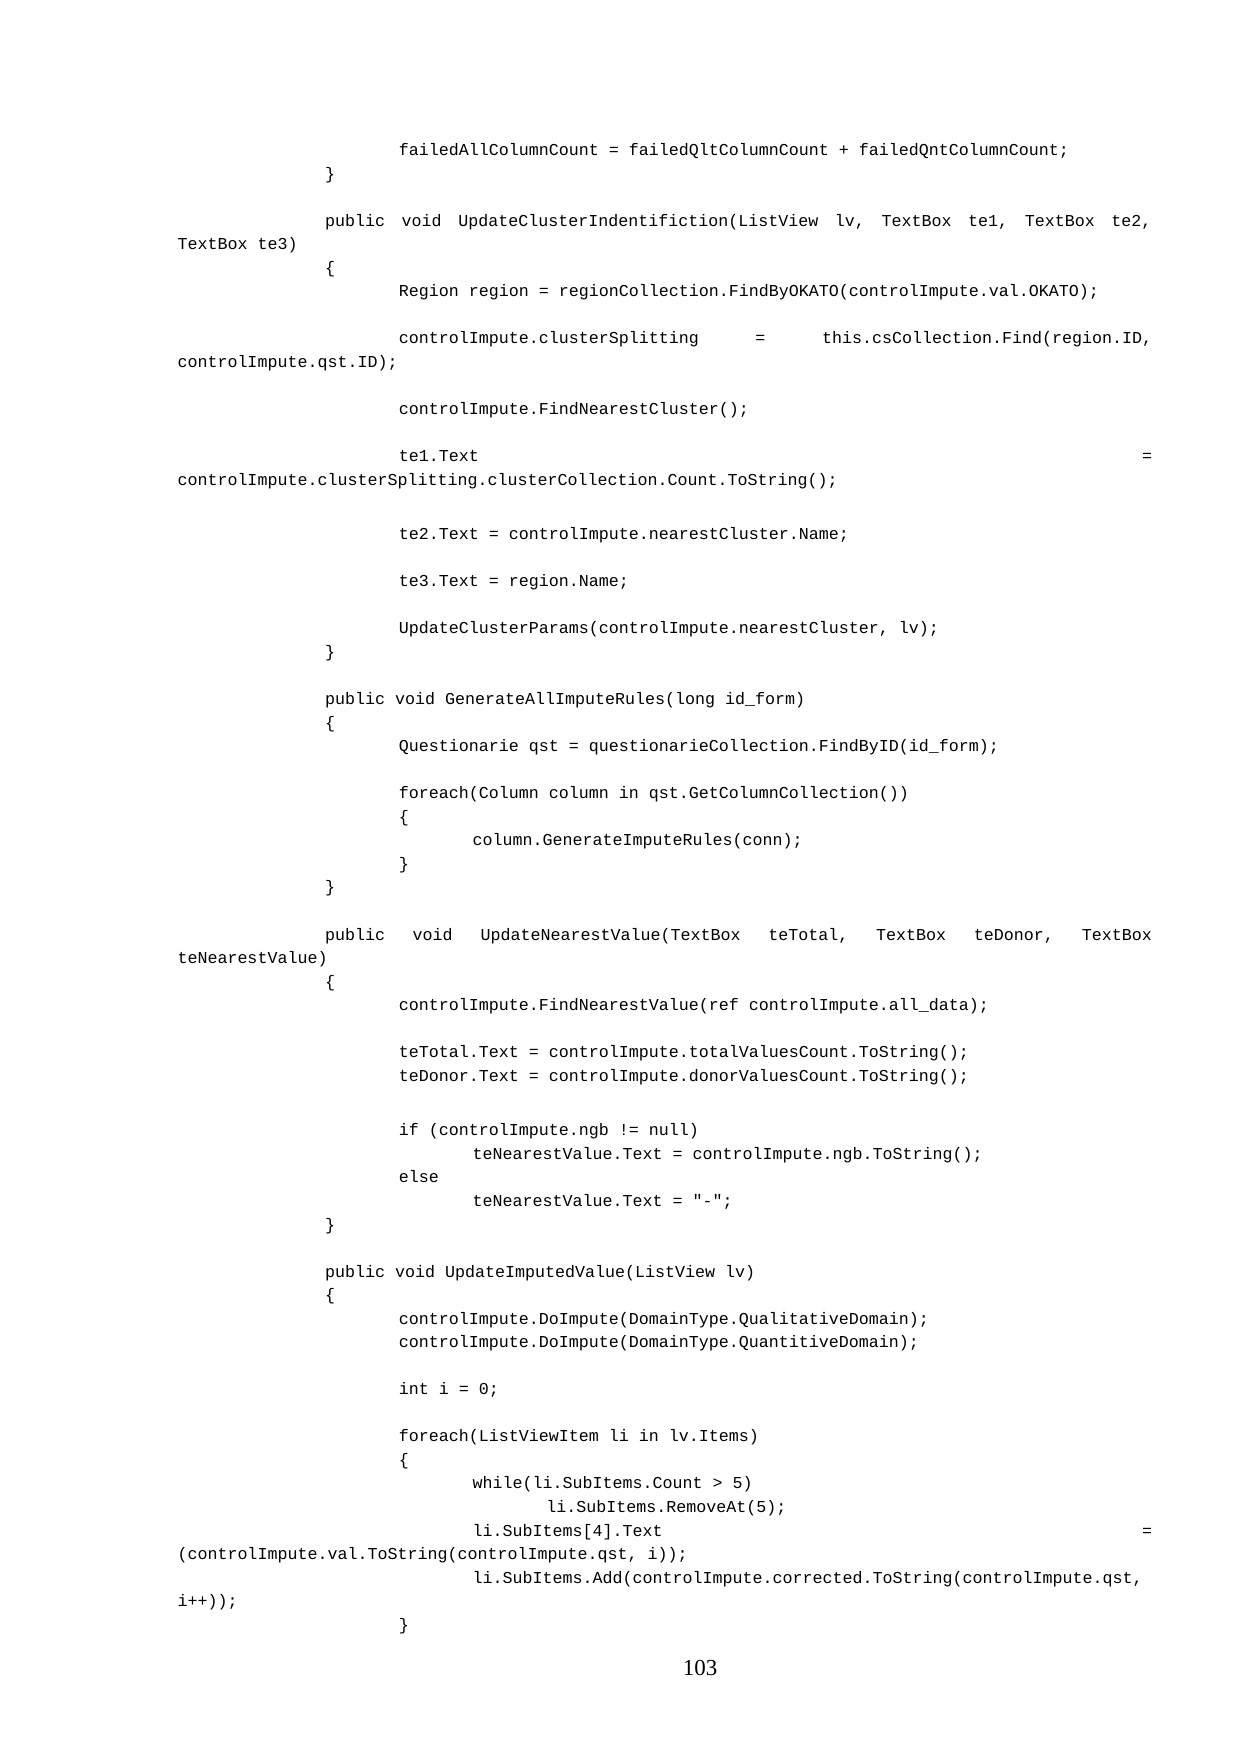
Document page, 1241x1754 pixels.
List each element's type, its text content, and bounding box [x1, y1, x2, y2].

text Questionarie qst = questionarieCollection.FindByID(id_form); [177, 738, 1152, 757]
text { [177, 714, 1152, 733]
text controlImpute.DoImpute(DomainType.QuantitiveDomain); [177, 1334, 1152, 1353]
text } [177, 879, 1152, 898]
text Region region = regionCollection.FindByOKATO(controlImpute.val.OKATO); [177, 283, 1152, 302]
text { [177, 259, 1152, 278]
text teNearestValue.Text = controlImpute.ngb.ToString(); [177, 1145, 1152, 1164]
text public void UpdateNearestValue(TextBox teTotal, TextBox teDonor, TextBox teNearestValue) [177, 926, 1152, 968]
text te2.Text = controlImpute.nearestCluster.Name; [177, 526, 1152, 545]
text column.GenerateImputeRules(conn); [177, 832, 1152, 851]
text controlImpute.FindNearestValue(ref controlImpute.all_data); [177, 997, 1152, 1016]
text teTotal.Text = controlImpute.totalValuesCount.ToString(); [177, 1044, 1152, 1063]
text } [177, 165, 1152, 184]
text if (controlImpute.ngb != null) [177, 1122, 1152, 1141]
text li.SubItems.Add(controlImpute.corrected.ToString(controlImpute.qst, i++)); [177, 1569, 1152, 1612]
text } [177, 855, 1152, 874]
text } [177, 1216, 1152, 1235]
text public void GenerateAllImputeRules(long id_form) [177, 691, 1152, 709]
text else [177, 1169, 1152, 1188]
text UpdateClusterParams(controlImpute.nearestCluster, lv); [177, 620, 1152, 639]
text controlImpute.clusterSplitting = this.csCollection.Find(region.ID, controlImpute.qst.ID); [177, 330, 1152, 372]
text foreach(ListViewItem li in lv.Items) [177, 1428, 1152, 1447]
text li.SubItems[4].Text = (controlImpute.val.ToString(controlImpute.qst, i)); [177, 1522, 1152, 1564]
text int i = 0; [177, 1381, 1152, 1400]
text { [177, 808, 1152, 827]
text teNearestValue.Text = "-"; [177, 1192, 1152, 1211]
text } [177, 1616, 1152, 1635]
text te1.Text = controlImpute.clusterSplitting.clusterCollection.Count.ToString(); [177, 448, 1152, 490]
text while(li.SubItems.Count > 5) [177, 1475, 1152, 1494]
text te3.Text = region.Name; [177, 573, 1152, 592]
text teDonor.Text = controlImpute.donorValuesCount.ToString(); [177, 1067, 1152, 1086]
text public void UpdateImputedValue(ListView lv) [177, 1263, 1152, 1282]
text } [177, 643, 1152, 662]
text foreach(Column column in qst.GetColumnCollection()) [177, 785, 1152, 804]
text failedAllColumnCount = failedQltColumnCount + failedQntColumnCount; [177, 142, 1152, 161]
text { [177, 1287, 1152, 1306]
text { [177, 1451, 1152, 1470]
text public void UpdateClusterIndentifiction(ListView lv, TextBox te1, TextBox te2, TextBox te3) [177, 212, 1152, 255]
text controlImpute.FindNearestCluster(); [177, 401, 1152, 419]
text { [177, 973, 1152, 992]
text controlImpute.DoImpute(DomainType.QualitativeDomain); [177, 1310, 1152, 1329]
text li.SubItems.RemoveAt(5); [177, 1498, 1152, 1517]
